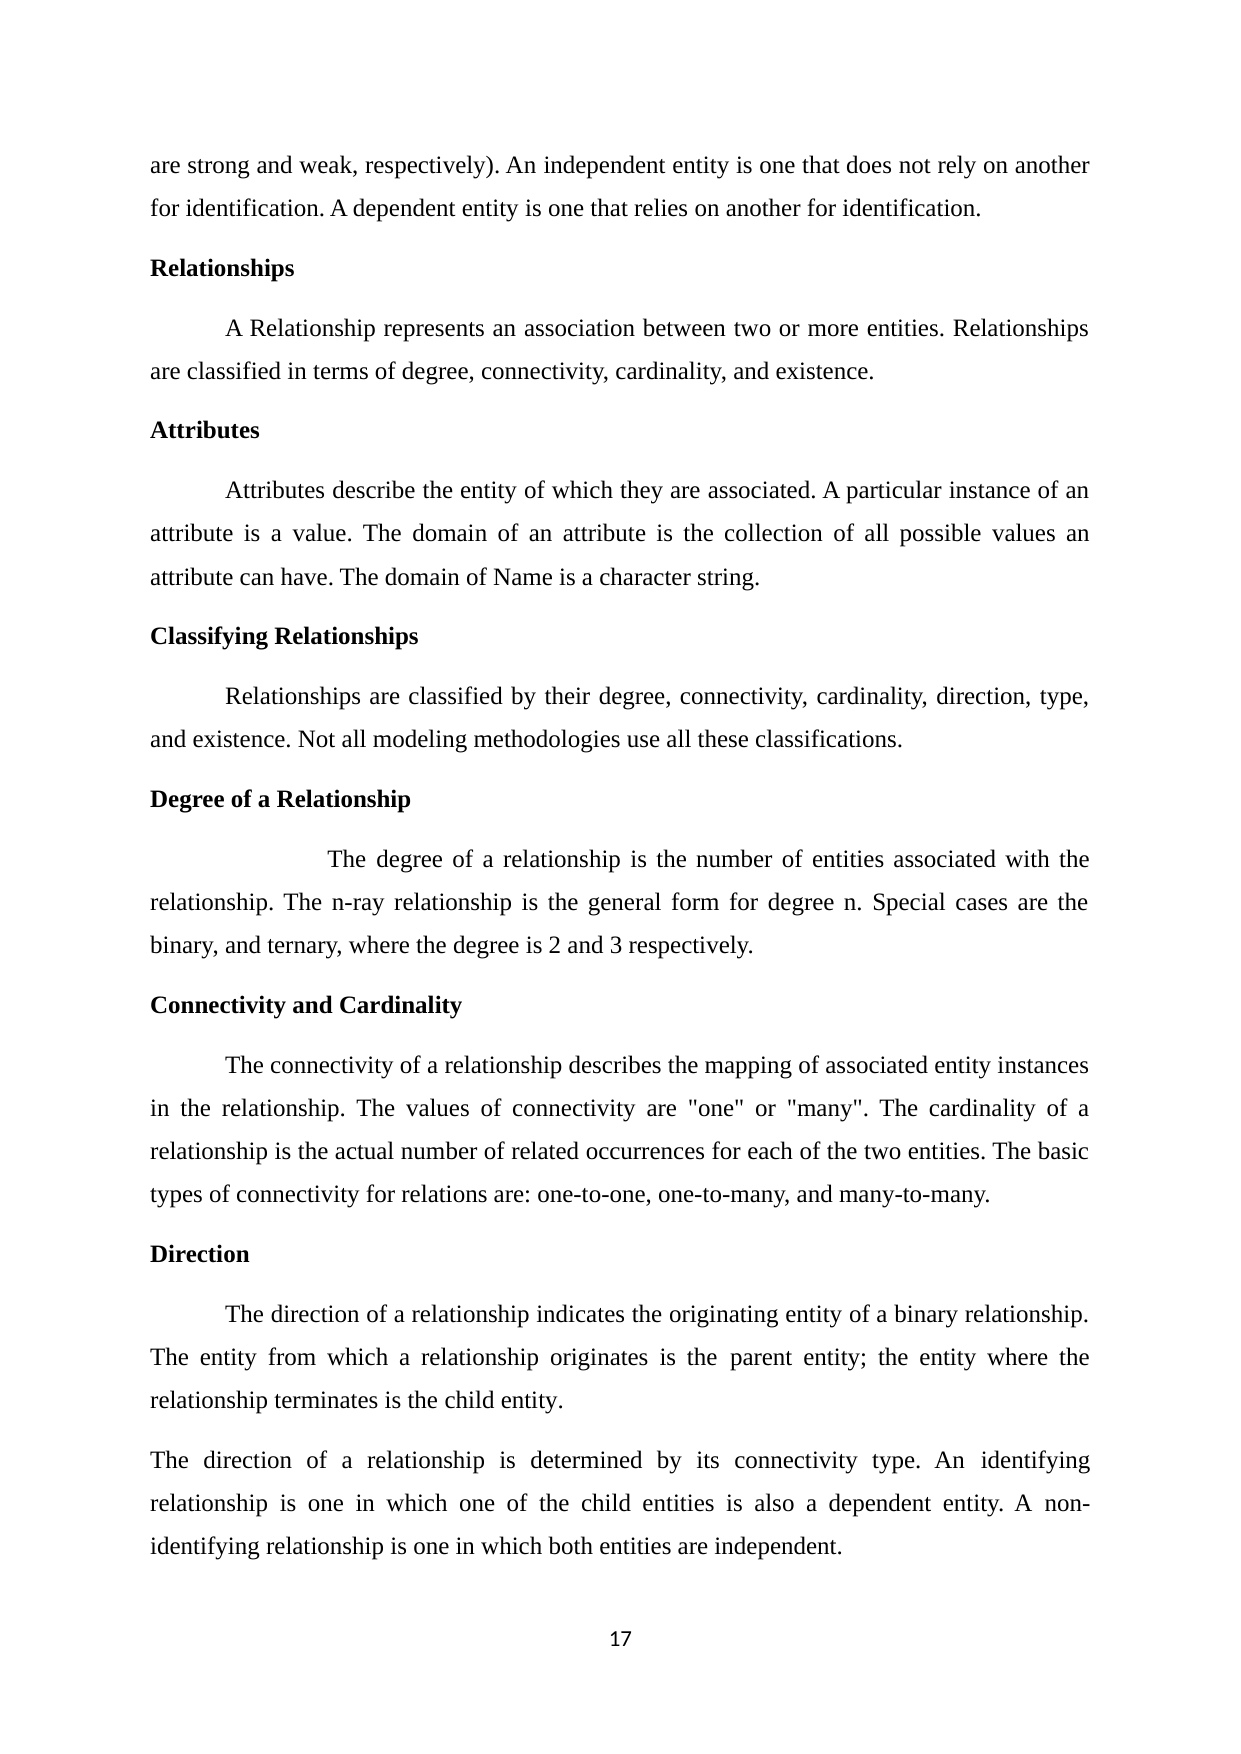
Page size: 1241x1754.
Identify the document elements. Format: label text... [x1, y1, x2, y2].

text Attributes describe the entity of which they are associated. A particular instance of an attribute is a value. The domain of an attribute is the collection of all possible values an attribute can have. The domain of Name is a character string. [150, 475, 1090, 590]
text The direction of a relationship is determined by its connectivity type. An identifying relationship is one in which one of the child entities is also a dependent entity. A non-identifying relationship is one in which both entities are independent. [150, 1445, 1090, 1560]
text A Relationship represents an association between two or more entities. Relationships are classified in terms of degree, connectivity, cardinality, and existence. [150, 313, 1090, 384]
text The connectivity of a relationship describes the mapping of associated entity instances in the relationship. The values of connectivity are "one" or "many". The cardinality of a relationship is the actual number of related occurrences for each of the two entities. The basic types of connectivity for relations are: one-to-one, one-to-many, and many-to-many. [150, 1050, 1090, 1208]
text Direction [150, 1239, 1090, 1268]
text Degree of a Relationship [150, 784, 1090, 813]
text Attributes [150, 416, 1090, 444]
text Classifying Relationships [150, 621, 1090, 650]
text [150, 150, 1090, 222]
text The direction of a relationship indicates the originating entity of a binary relationship. The entity from which a relationship originates is the parent entity; the entity where the relationship terminates is the child entity. [150, 1299, 1090, 1414]
text Relationships are classified by their degree, connectivity, cardinality, direction, type, and existence. Not all modeling methodologies use all these classifications. [150, 681, 1090, 753]
text Relationships [150, 253, 1090, 282]
text Connectivity and Cardinality [150, 990, 1090, 1019]
text The degree of a relationship is the number of entities associated with the relationship. The n-ray relationship is the general form for degree n. Special cases are the binary, and ternary, where the degree is 2 and 3 respectively. [150, 844, 1090, 959]
